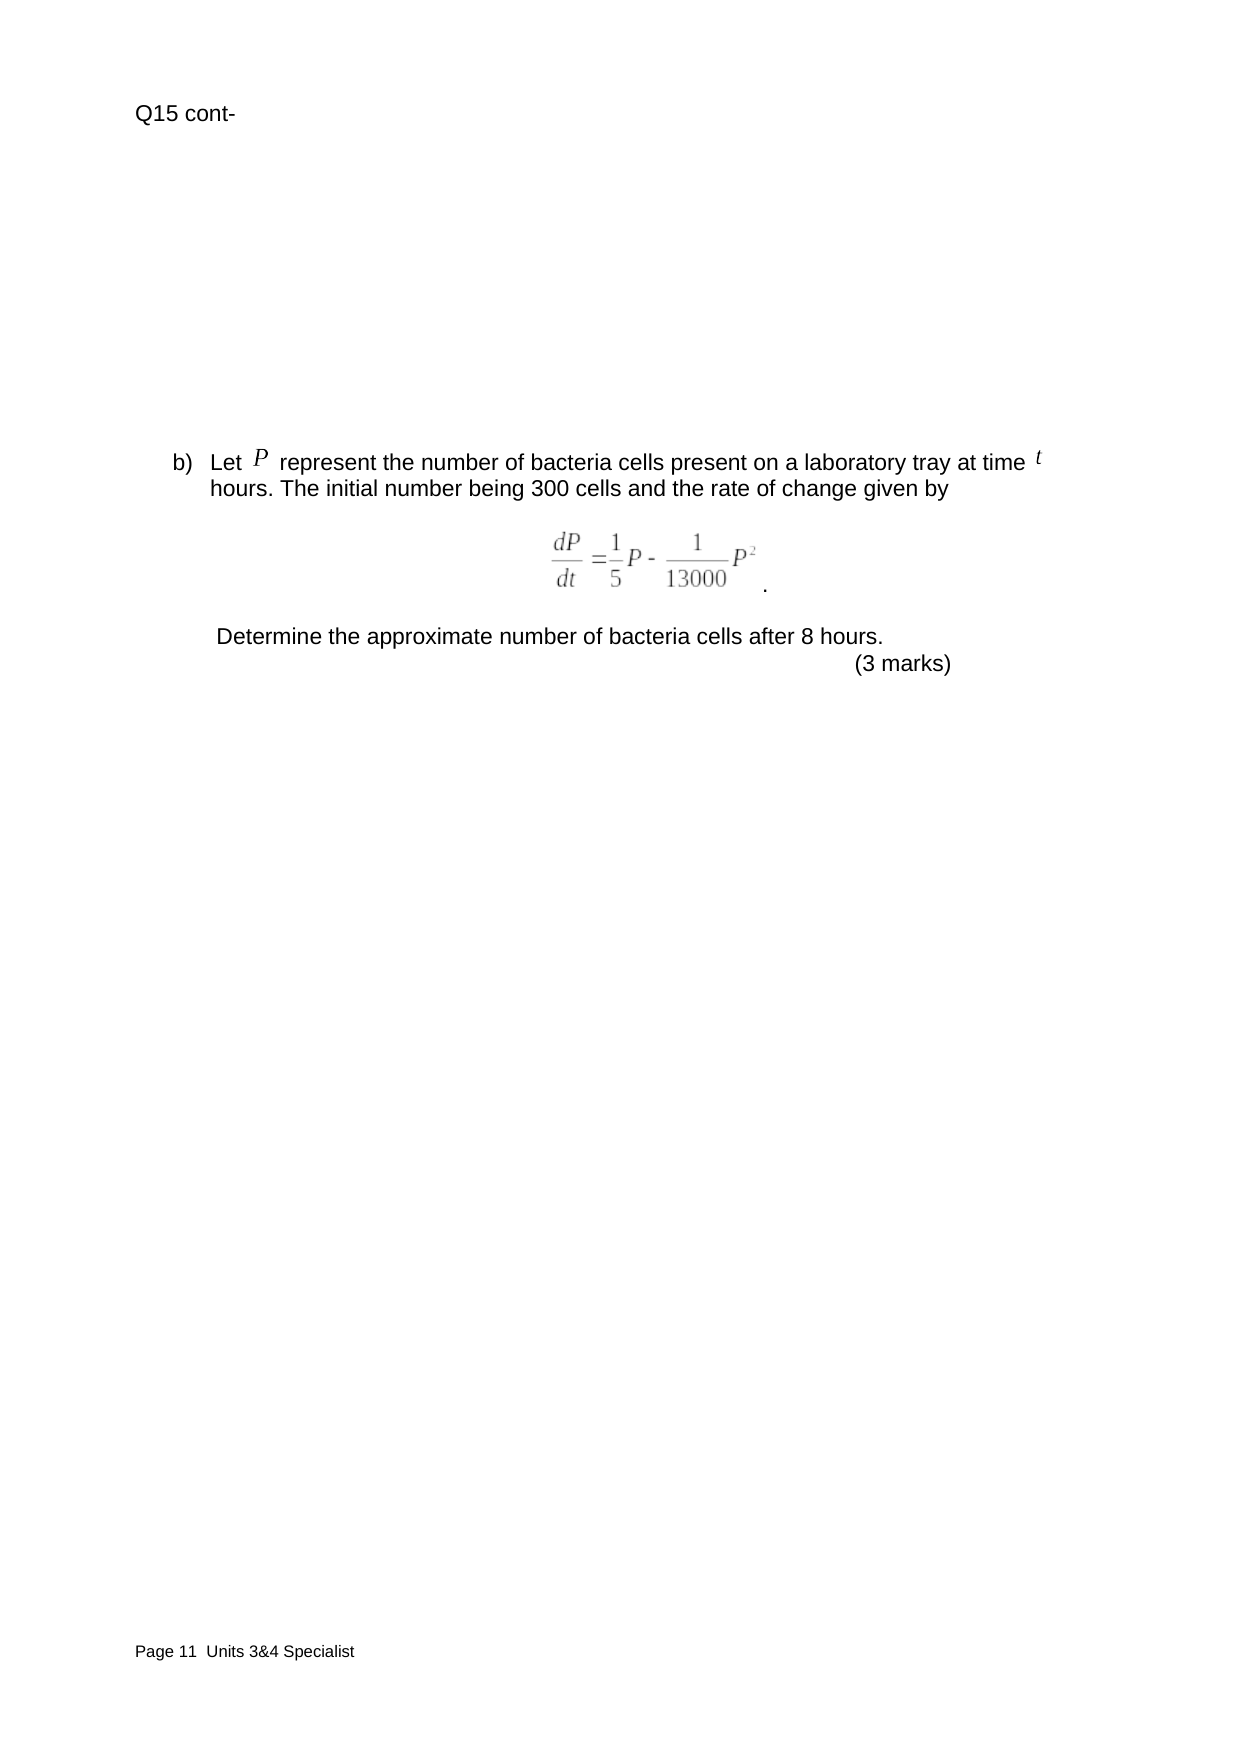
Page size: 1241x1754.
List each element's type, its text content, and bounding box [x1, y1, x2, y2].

list . [210, 527, 1105, 597]
list Determine the approximate number of bacteria cells after 8 hours. (3 marks) [210, 623, 1105, 676]
list Let represent the number of bacteria cells present on a laboratory tray at time hours. The initial number being 300 cells and the rate of change given by [172, 442, 1105, 501]
text Q15 cont- [135, 100, 1105, 126]
